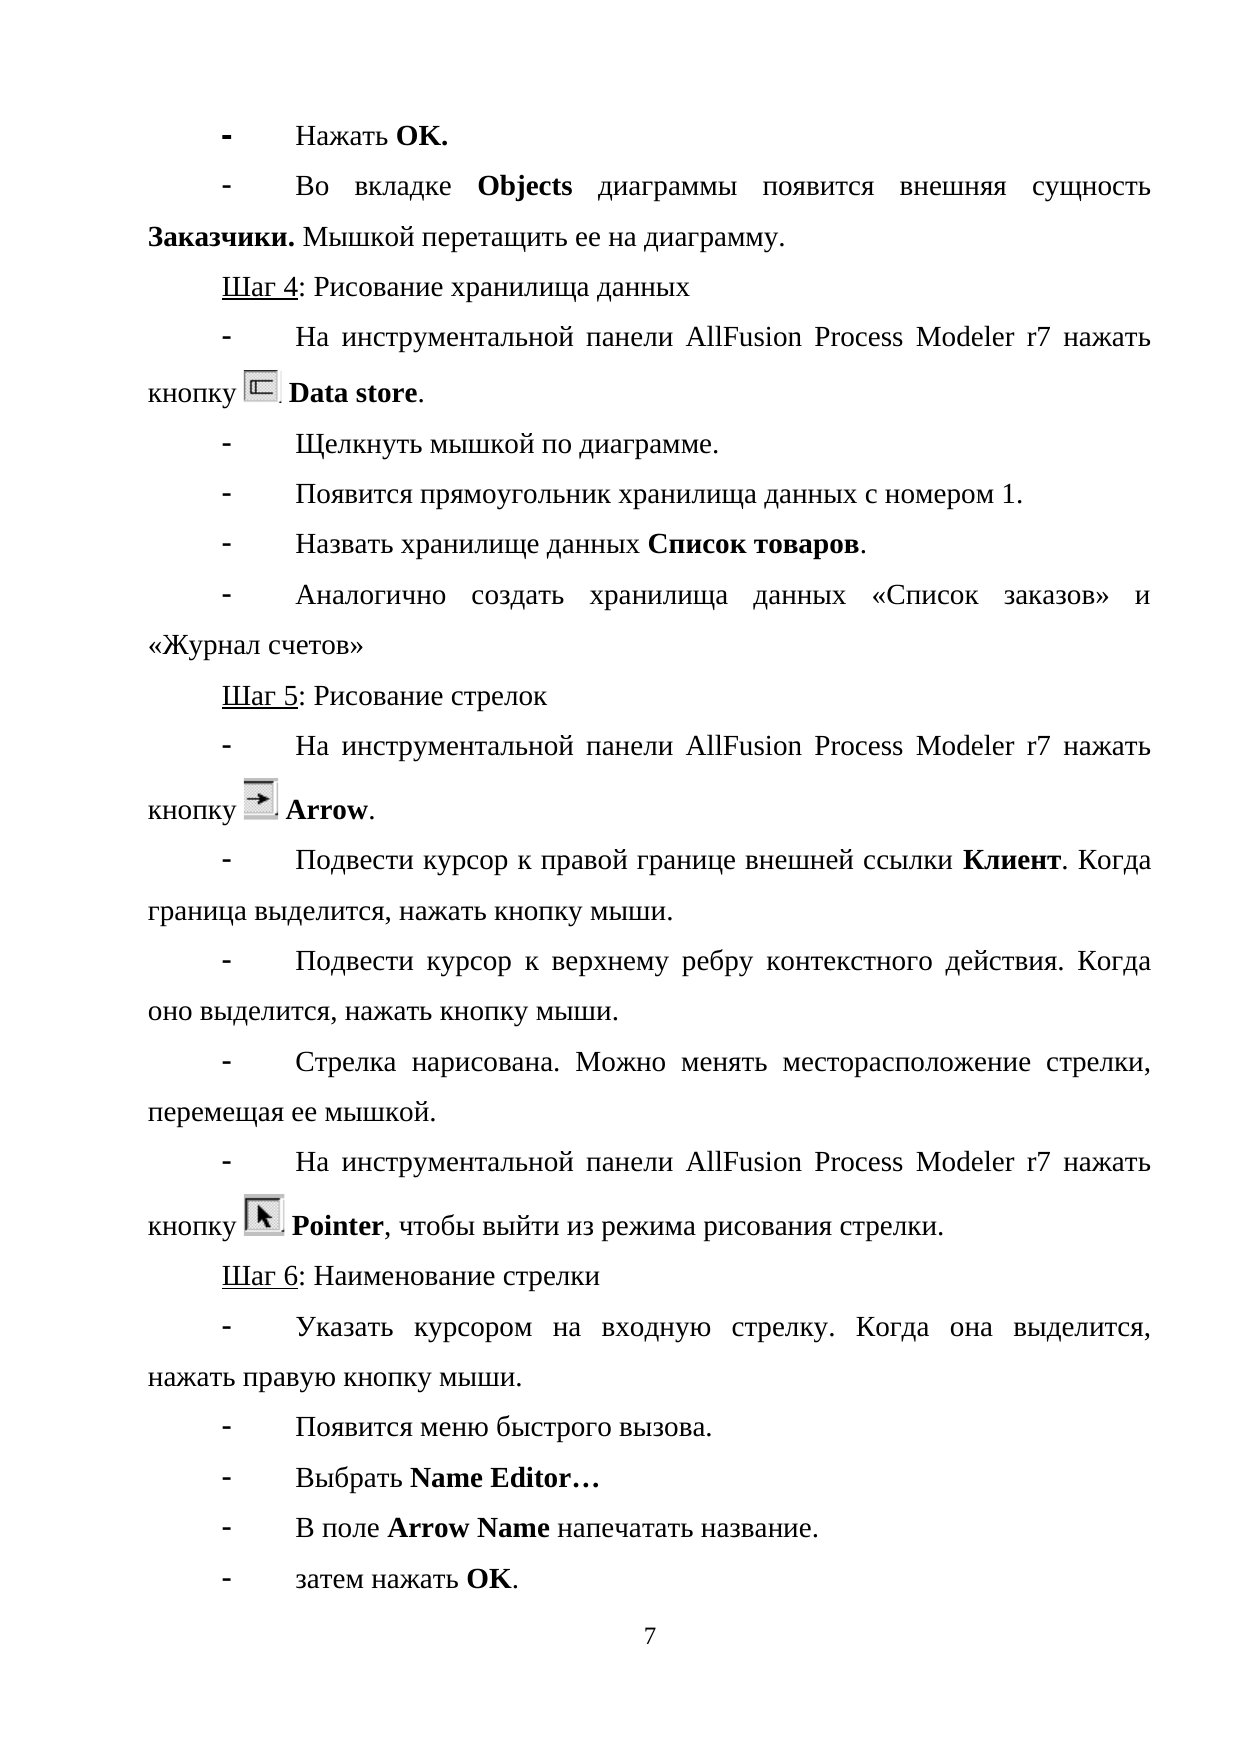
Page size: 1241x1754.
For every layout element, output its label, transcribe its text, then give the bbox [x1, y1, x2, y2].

list На инструментальной панели AllFusion Process Modeler r7 нажать кнопку Pointer, чтобы выйти из режима рисования стрелки. [148, 1144, 1152, 1242]
text Шаг 4: Рисование хранилища данных [148, 269, 1152, 303]
list На инструментальной панели AllFusion Process Modeler r7 нажать кнопку Arrow. [148, 728, 1152, 825]
list Нажать OK. [148, 118, 1152, 152]
list Указать курсором на входную стрелку. Когда она выделится, нажать правую кнопку мыши. [148, 1309, 1152, 1393]
picture [243, 370, 282, 403]
list Подвести курсор к верхнему ребру контекстного действия. Когда оно выделится, нажать кнопку мыши. [148, 943, 1152, 1027]
list затем нажать OK. [148, 1561, 1152, 1594]
list Во вкладке Objects диаграммы появится внешняя сущность Заказчики. Мышкой перетащить ее на диаграмму. [148, 168, 1152, 252]
list Стрелка нарисована. Можно менять месторасположение стрелки, перемещая ее мышкой. [148, 1044, 1152, 1128]
picture [243, 1194, 285, 1236]
list В поле Arrow Name напечатать название. [148, 1510, 1152, 1544]
list Аналогично создать хранилища данных «Список заказов» и «Журнал счетов» [148, 577, 1152, 661]
list Щелкнуть мышкой по диаграмме. [148, 426, 1152, 459]
text Шаг 6: Наименование стрелки [148, 1258, 1152, 1292]
list Назвать хранилище данных Список товаров. [148, 527, 1152, 560]
text Шаг 5: Рисование стрелок [148, 678, 1152, 711]
list Подвести курсор к правой границе внешней ссылки Клиент. Когда граница выделится, нажать кнопку мыши. [148, 842, 1152, 926]
list На инструментальной панели AllFusion Process Modeler r7 нажать кнопку Data store. [148, 319, 1152, 409]
list Появится меню быстрого вызова. [148, 1409, 1152, 1443]
list Появится прямоугольник хранилища данных с номером 1. [148, 476, 1152, 510]
list Выбрать Name Editor… [148, 1460, 1152, 1493]
picture [243, 778, 279, 820]
